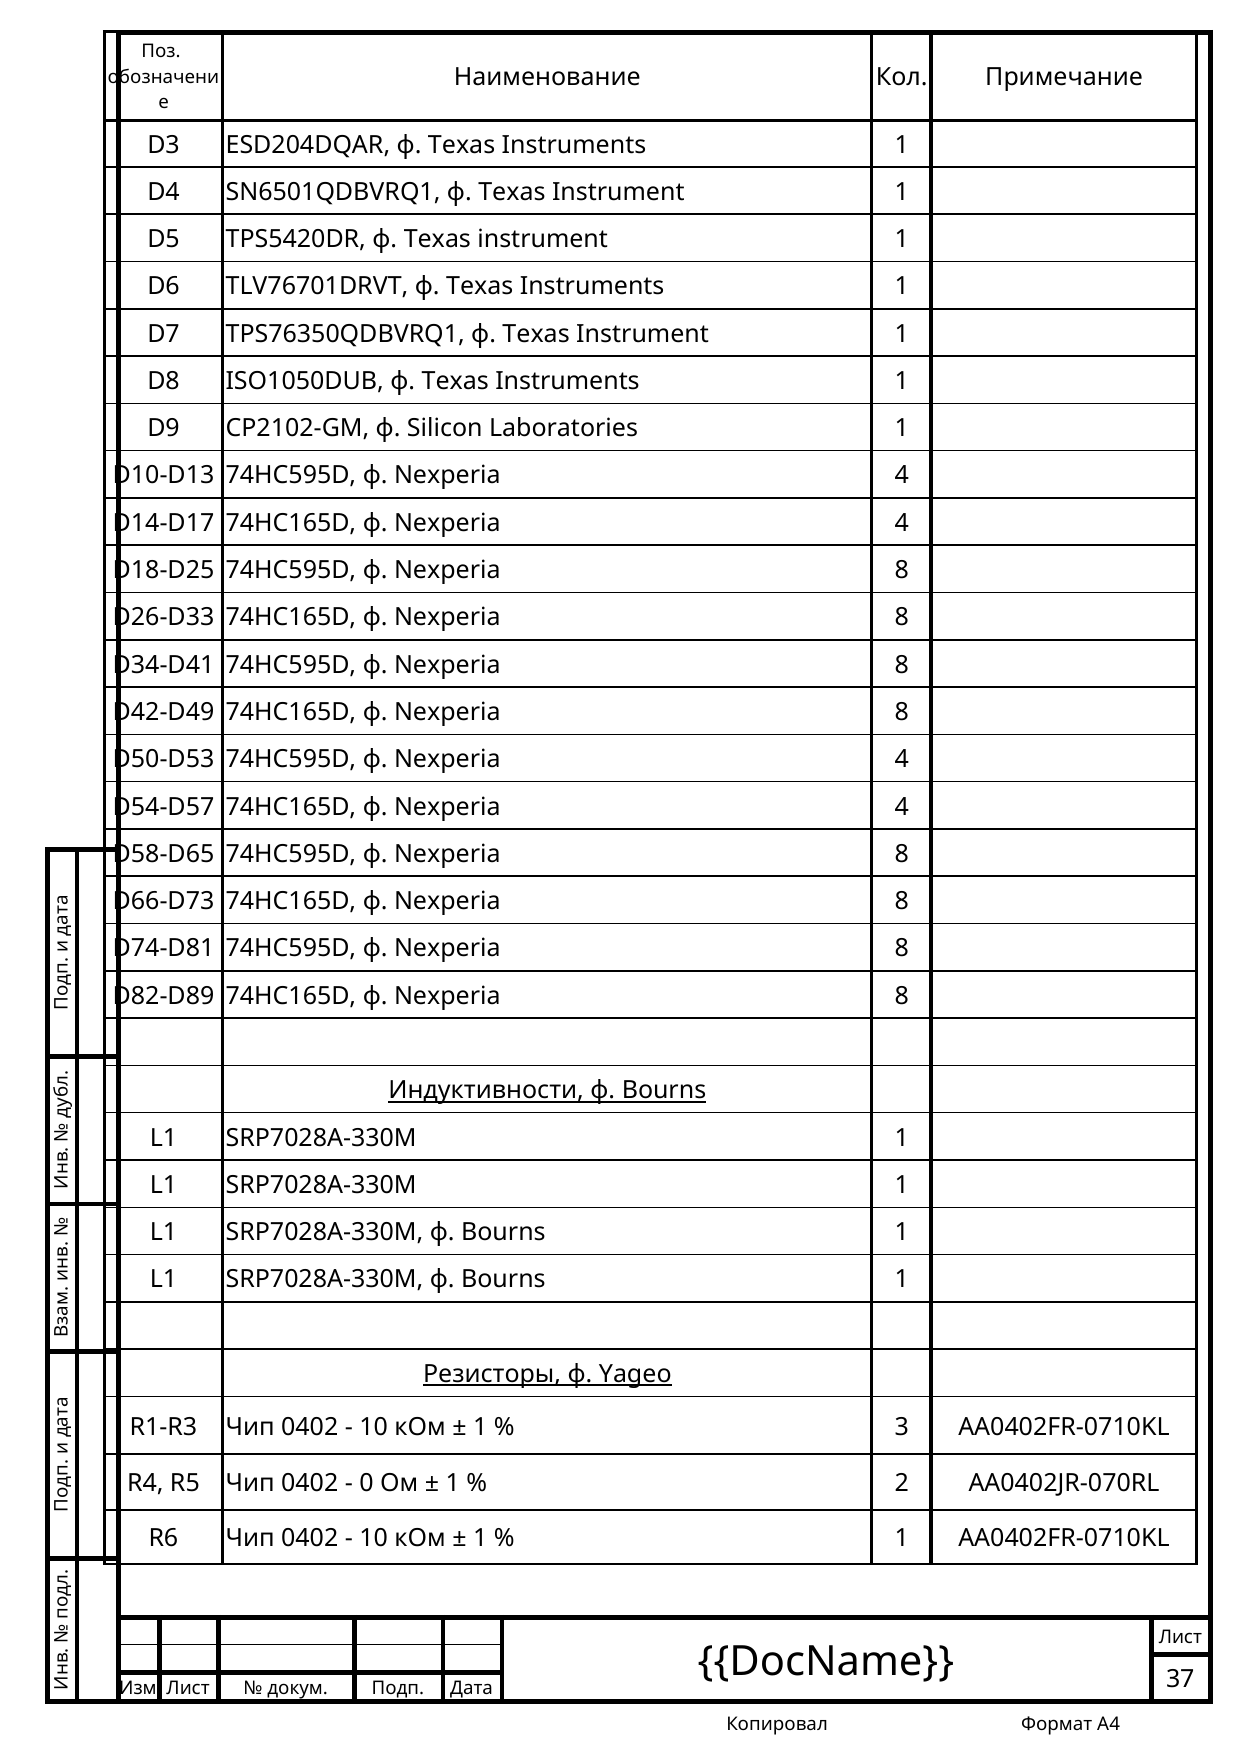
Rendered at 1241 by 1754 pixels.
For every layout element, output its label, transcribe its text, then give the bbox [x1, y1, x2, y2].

table_cell [933, 782, 1195, 828]
table_cell [933, 830, 1195, 875]
table_cell D26-D33 [106, 593, 221, 639]
table_cell 1 [873, 122, 929, 166]
table_cell SRP7028A-330M [224, 1113, 870, 1159]
table_cell 8 [873, 830, 929, 875]
table_cell [106, 1066, 221, 1112]
table_cell ESD204DQAR, ф. Texas Instruments [224, 122, 870, 166]
table_cell 74HC595D, ф. Nexperia [224, 830, 870, 875]
table_cell ISO1050DUB, ф. Texas Instruments [224, 357, 870, 402]
table_header Кол. [873, 33, 929, 119]
table_cell D66-D73 [106, 877, 221, 923]
table_cell 1 [873, 262, 929, 308]
table_cell R1-R3 [106, 1397, 221, 1453]
table_cell 8 [873, 877, 929, 923]
table_cell [933, 357, 1195, 402]
table_cell 1 [873, 1161, 929, 1206]
table_cell [224, 1303, 870, 1348]
table_cell [933, 1350, 1195, 1396]
table_cell [873, 1019, 929, 1064]
table_cell D3 [106, 122, 221, 166]
table_cell D82-D89 [106, 972, 221, 1017]
table_cell R4, R5 [106, 1455, 221, 1509]
table_cell AA0402JR-070RL [933, 1455, 1195, 1509]
table_cell 74HC165D, ф. Nexperia [224, 688, 870, 733]
table_cell 74HC595D, ф. Nexperia [224, 451, 870, 497]
table_cell CP2102-GM, ф. Silicon Laboratories [224, 404, 870, 450]
table_cell D5 [106, 215, 221, 261]
table_cell 74HC595D, ф. Nexperia [224, 924, 870, 970]
table_cell [933, 1208, 1195, 1254]
table_cell 1 [873, 1113, 929, 1159]
table_cell 2 [873, 1455, 929, 1509]
table_cell [933, 215, 1195, 261]
table_cell D54-D57 [106, 782, 221, 828]
table_cell [933, 122, 1195, 166]
table_cell D58-D65 [106, 830, 221, 875]
table_cell 1 [873, 310, 929, 355]
table_cell [873, 1350, 929, 1396]
table_cell D10-D13 [106, 451, 221, 497]
table_cell [933, 310, 1195, 355]
table_cell [933, 1161, 1195, 1206]
table_cell [224, 1019, 870, 1064]
table_cell 4 [873, 499, 929, 544]
table_cell AA0402FR-0710KL [933, 1397, 1195, 1453]
table_header Наименование [224, 33, 870, 119]
table_cell 8 [873, 688, 929, 733]
table_cell Чип 0402 - 0 Ом ± 1 % [224, 1455, 870, 1509]
table_cell D42-D49 [106, 688, 221, 733]
table_cell 8 [873, 546, 929, 592]
table_cell 1 [873, 215, 929, 261]
table_cell 4 [873, 451, 929, 497]
table_cell 1 [873, 1511, 929, 1563]
table_cell 74HC165D, ф. Nexperia [224, 877, 870, 923]
table_cell [933, 451, 1195, 497]
table_cell Индуктивности, ф. Bourns [224, 1066, 870, 1112]
table_cell [933, 641, 1195, 686]
table_cell 74HC595D, ф. Nexperia [224, 735, 870, 781]
table_cell 74HC165D, ф. Nexperia [224, 593, 870, 639]
table_cell [106, 1019, 221, 1064]
table_cell L1 [106, 1161, 221, 1206]
table_cell SN6501QDBVRQ1, ф. Texas Instrument [224, 168, 870, 213]
table_cell SRP7028A-330M [224, 1161, 870, 1206]
table_cell [933, 1113, 1195, 1159]
table_cell 74HC595D, ф. Nexperia [224, 641, 870, 686]
table_cell [933, 168, 1195, 213]
table_cell D6 [106, 262, 221, 308]
table_cell [933, 1019, 1195, 1064]
table_cell [933, 404, 1195, 450]
table_cell D8 [106, 357, 221, 402]
table_cell 8 [873, 972, 929, 1017]
table_cell [933, 593, 1195, 639]
table_cell SRP7028A-330M, ф. Bourns [224, 1255, 870, 1301]
table_cell D18-D25 [106, 546, 221, 592]
table_cell 1 [873, 1255, 929, 1301]
table_cell [873, 1066, 929, 1112]
table_cell [933, 1066, 1195, 1112]
table_cell L1 [106, 1208, 221, 1254]
table_cell [933, 1255, 1195, 1301]
table_cell [933, 924, 1195, 970]
table_cell 1 [873, 1208, 929, 1254]
table_cell 74HC595D, ф. Nexperia [224, 546, 870, 592]
table_cell [933, 688, 1195, 733]
table_cell 3 [873, 1397, 929, 1453]
table_cell [873, 1303, 929, 1348]
table_cell 1 [873, 357, 929, 402]
table_cell Чип 0402 - 10 кОм ± 1 % [224, 1511, 870, 1563]
table_cell [106, 1303, 221, 1348]
table_cell L1 [106, 1113, 221, 1159]
table_cell 1 [873, 168, 929, 213]
table_cell [933, 1303, 1195, 1348]
table_cell [933, 546, 1195, 592]
table_cell D7 [106, 310, 221, 355]
table_cell D14-D17 [106, 499, 221, 544]
table_cell 8 [873, 593, 929, 639]
table_header Примечание [933, 33, 1195, 119]
table_cell [933, 262, 1195, 308]
table_cell R6 [106, 1511, 221, 1563]
table_cell D4 [106, 168, 221, 213]
table_cell L1 [106, 1255, 221, 1301]
table_cell [933, 972, 1195, 1017]
table_cell D74-D81 [106, 924, 221, 970]
table_cell 74HC165D, ф. Nexperia [224, 499, 870, 544]
table_cell D34-D41 [106, 641, 221, 686]
table_cell 8 [873, 641, 929, 686]
table_cell TPS5420DR, ф. Texas instrument [224, 215, 870, 261]
table_header Поз. обозначение [106, 33, 221, 119]
table_cell TLV76701DRVT, ф. Texas Instruments [224, 262, 870, 308]
table_cell TPS76350QDBVRQ1, ф. Texas Instrument [224, 310, 870, 355]
table_cell D9 [106, 404, 221, 450]
table_cell [106, 1350, 221, 1396]
table_cell 8 [873, 924, 929, 970]
table_cell [933, 735, 1195, 781]
table_cell [933, 877, 1195, 923]
table_cell D50-D53 [106, 735, 221, 781]
table_cell 74HC165D, ф. Nexperia [224, 972, 870, 1017]
table_cell SRP7028A-330M, ф. Bourns [224, 1208, 870, 1254]
table_cell [933, 499, 1195, 544]
table_cell AA0402FR-0710KL [933, 1511, 1195, 1563]
table_cell 4 [873, 735, 929, 781]
table_cell 1 [873, 404, 929, 450]
table_cell 4 [873, 782, 929, 828]
table_cell Резисторы, ф. Yageo [224, 1350, 870, 1396]
table_cell 74HC165D, ф. Nexperia [224, 782, 870, 828]
table_cell Чип 0402 - 10 кОм ± 1 % [224, 1397, 870, 1453]
